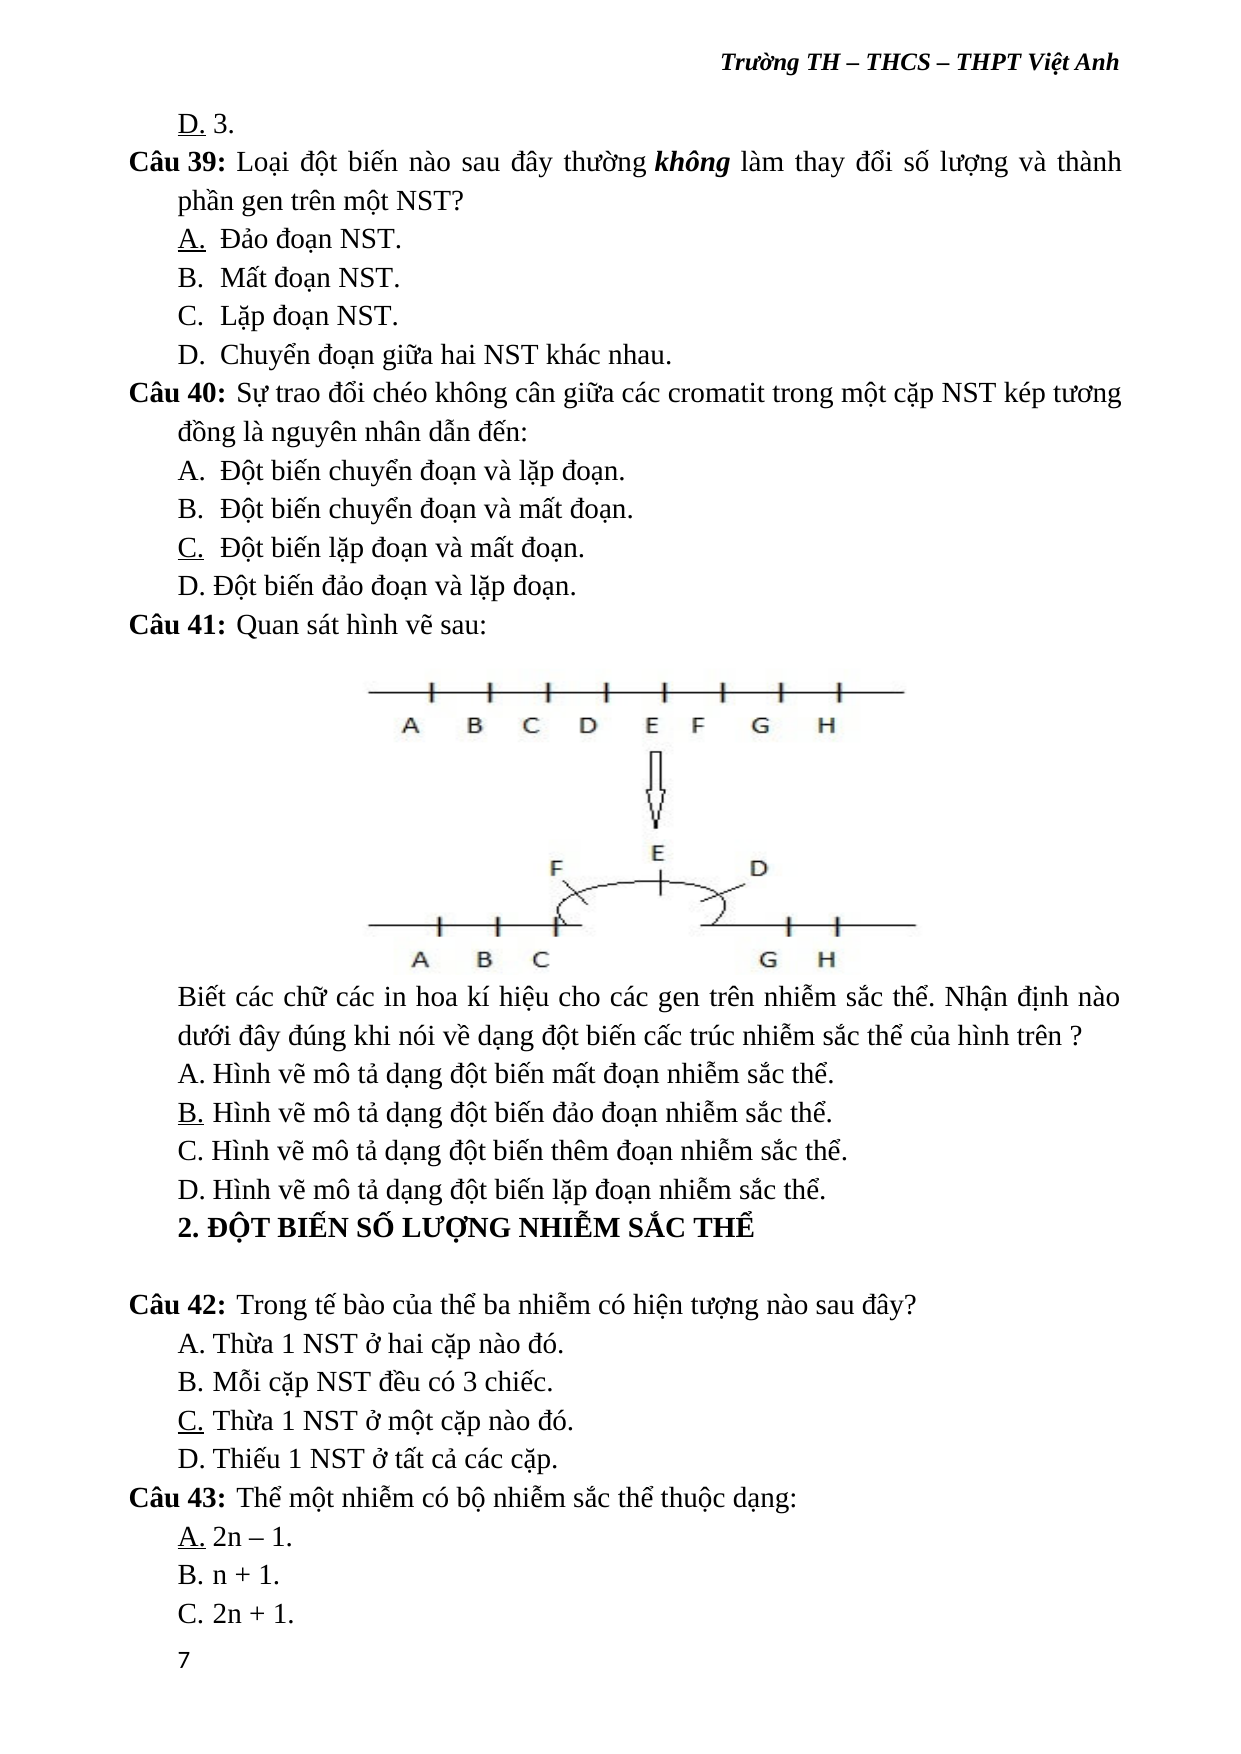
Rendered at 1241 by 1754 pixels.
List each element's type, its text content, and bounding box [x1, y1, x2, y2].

text B. Hình vẽ mô tả dạng đột biến đảo đoạn nhiễm sắc thể. [177, 1095, 1122, 1128]
text C. Thừa 1 NST ở một cặp nào đó. [177, 1403, 1122, 1437]
text A. Thừa 1 NST ở hai cặp nào đó. [177, 1326, 1122, 1359]
text A. Hình vẽ mô tả dạng đột biến mất đoạn nhiễm sắc thể. [177, 1056, 1122, 1090]
text A. 2n – 1. [177, 1519, 1122, 1552]
text C. Hình vẽ mô tả dạng đột biến thêm đoạn nhiễm sắc thể. [177, 1133, 1122, 1167]
text D. Chuyển đoạn giữa hai NST khác nhau. [177, 337, 1122, 371]
text A. Đột biến chuyển đoạn và lặp đoạn. [177, 453, 1122, 486]
list Trong tế bào của thể ba nhiễm có hiện tượng nào sau đây? [177, 1287, 1122, 1321]
list Quan sát hình vẽ sau: [177, 607, 1122, 640]
text B. Mất đoạn NST. [177, 260, 1122, 293]
text C. Lặp đoạn NST. [177, 298, 1122, 332]
list ĐỘT BIẾN SỐ LƯỢNG NHIỄM SẮC THỂ [177, 1210, 1122, 1244]
text D. 3. [177, 106, 1122, 139]
text D. Hình vẽ mô tả dạng đột biến lặp đoạn nhiễm sắc thể. [177, 1172, 1122, 1205]
text C. Đột biến lặp đoạn và mất đoạn. [177, 530, 1122, 563]
text B. n + 1. [177, 1557, 1122, 1591]
text B. Đột biến chuyển đoạn và mất đoạn. [177, 491, 1122, 525]
list Thể một nhiễm có bộ nhiễm sắc thể thuộc dạng: [177, 1480, 1122, 1514]
text D. Thiếu 1 NST ở tất cả các cặp. [177, 1442, 1122, 1475]
list Loại đột biến nào sau đây thường không làm thay đổi số lượng và thành phần gen trên một NST? [177, 144, 1122, 216]
list Sự trao đổi chéo không cân giữa các cromatit trong một cặp NST kép tương đồng là nguyên nhân dẫn đến: [177, 376, 1122, 448]
text B. Mỗi cặp NST đều có 3 chiếc. [177, 1364, 1122, 1398]
picture [177, 645, 1122, 975]
text Biết các chữ các in hoa kí hiệu cho các gen trên nhiễm sắc thể. Nhận định nào dưới đây đúng khi nói về dạng đột biến cấc trúc nhiễm sắc thể của hình trên ? [177, 979, 1122, 1051]
text C. 2n + 1. [177, 1596, 1122, 1629]
text A. Đảo đoạn NST. [177, 221, 1122, 255]
text D. Đột biến đảo đoạn và lặp đoạn. [177, 568, 1122, 602]
